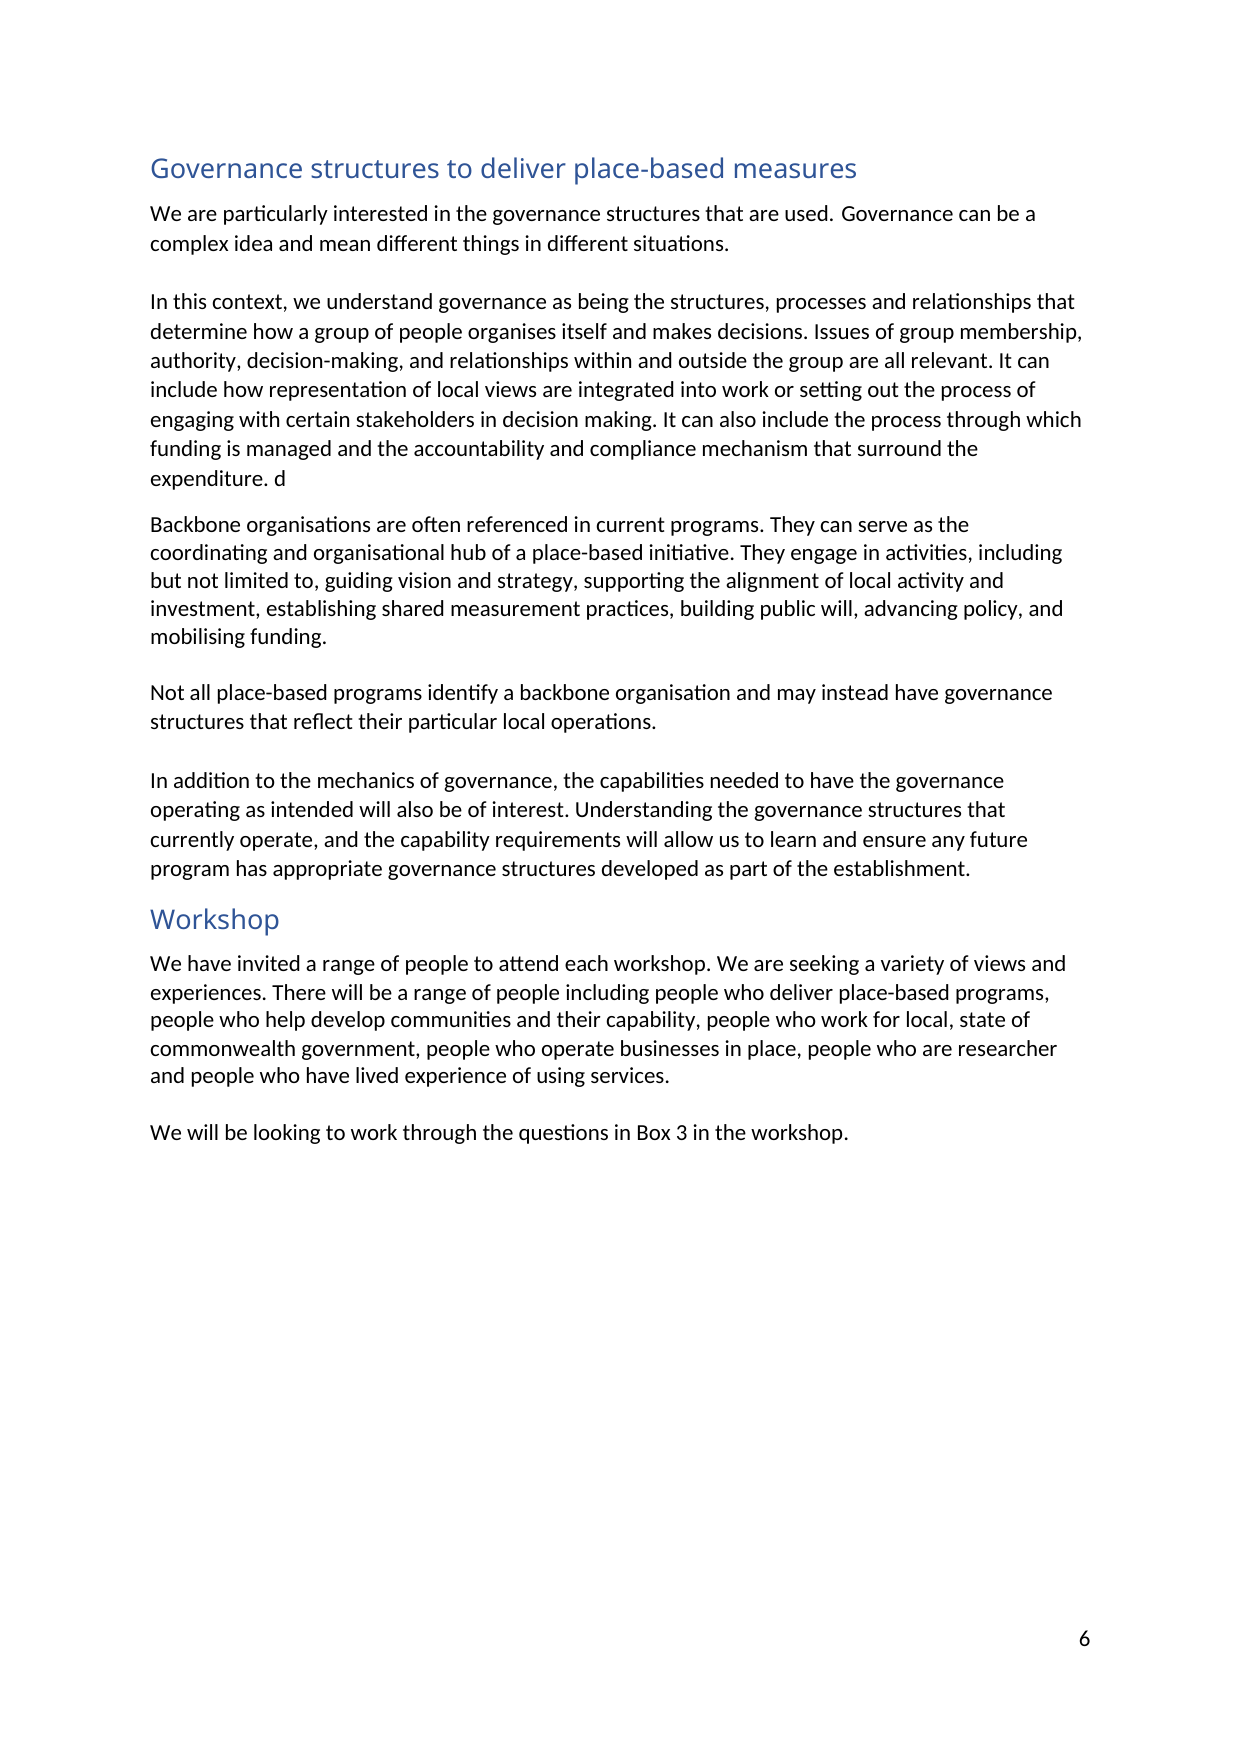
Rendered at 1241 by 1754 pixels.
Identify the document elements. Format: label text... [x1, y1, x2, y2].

text We will be looking to work through the questions in Box 3 in the workshop. [150, 1118, 1090, 1146]
text In this context, we understand governance as being the structures, processes and relationships that determine how a group of people organises itself and makes decisions. Issues of group membership, authority, decision-making, and relationships within and outside the group are all relevant. It can include how representation of local views are integrated into work or setting out the process of engaging with certain stakeholders in decision making. It can also include the process through which funding is managed and the accountability and compliance mechanism that surround the expenditure. d [150, 287, 1090, 492]
subtitle Workshop [150, 900, 1090, 937]
text Not all place-based programs identify a backbone organisation and may instead have governance structures that reflect their particular local operations. [150, 678, 1090, 735]
text We are particularly interested in the governance structures that are used. Governance can be a complex idea and mean different things in different situations. [150, 199, 1090, 257]
subtitle Governance structures to deliver place-based measures [150, 150, 1090, 187]
text In addition to the mechanics of governance, the capabilities needed to have the governance operating as intended will also be of interest. Understanding the governance structures that currently operate, and the capability requirements will allow us to learn and ensure any future program has appropriate governance structures developed as part of the establishment. [150, 766, 1090, 882]
text Backbone organisations are often referenced in current programs. They can serve as the coordinating and organisational hub of a place-based initiative. They engage in activities, including but not limited to, guiding vision and strategy, supporting the alignment of local activity and investment, establishing shared measurement practices, building public will, advancing policy, and mobilising funding. [150, 510, 1090, 650]
text We have invited a range of people to attend each workshop. We are seeking a variety of views and experiences. There will be a range of people including people who deliver place-based programs, people who help develop communities and their capability, people who work for local, state of commonwealth government, people who operate businesses in place, people who are researcher and people who have lived experience of using services. [150, 949, 1090, 1090]
